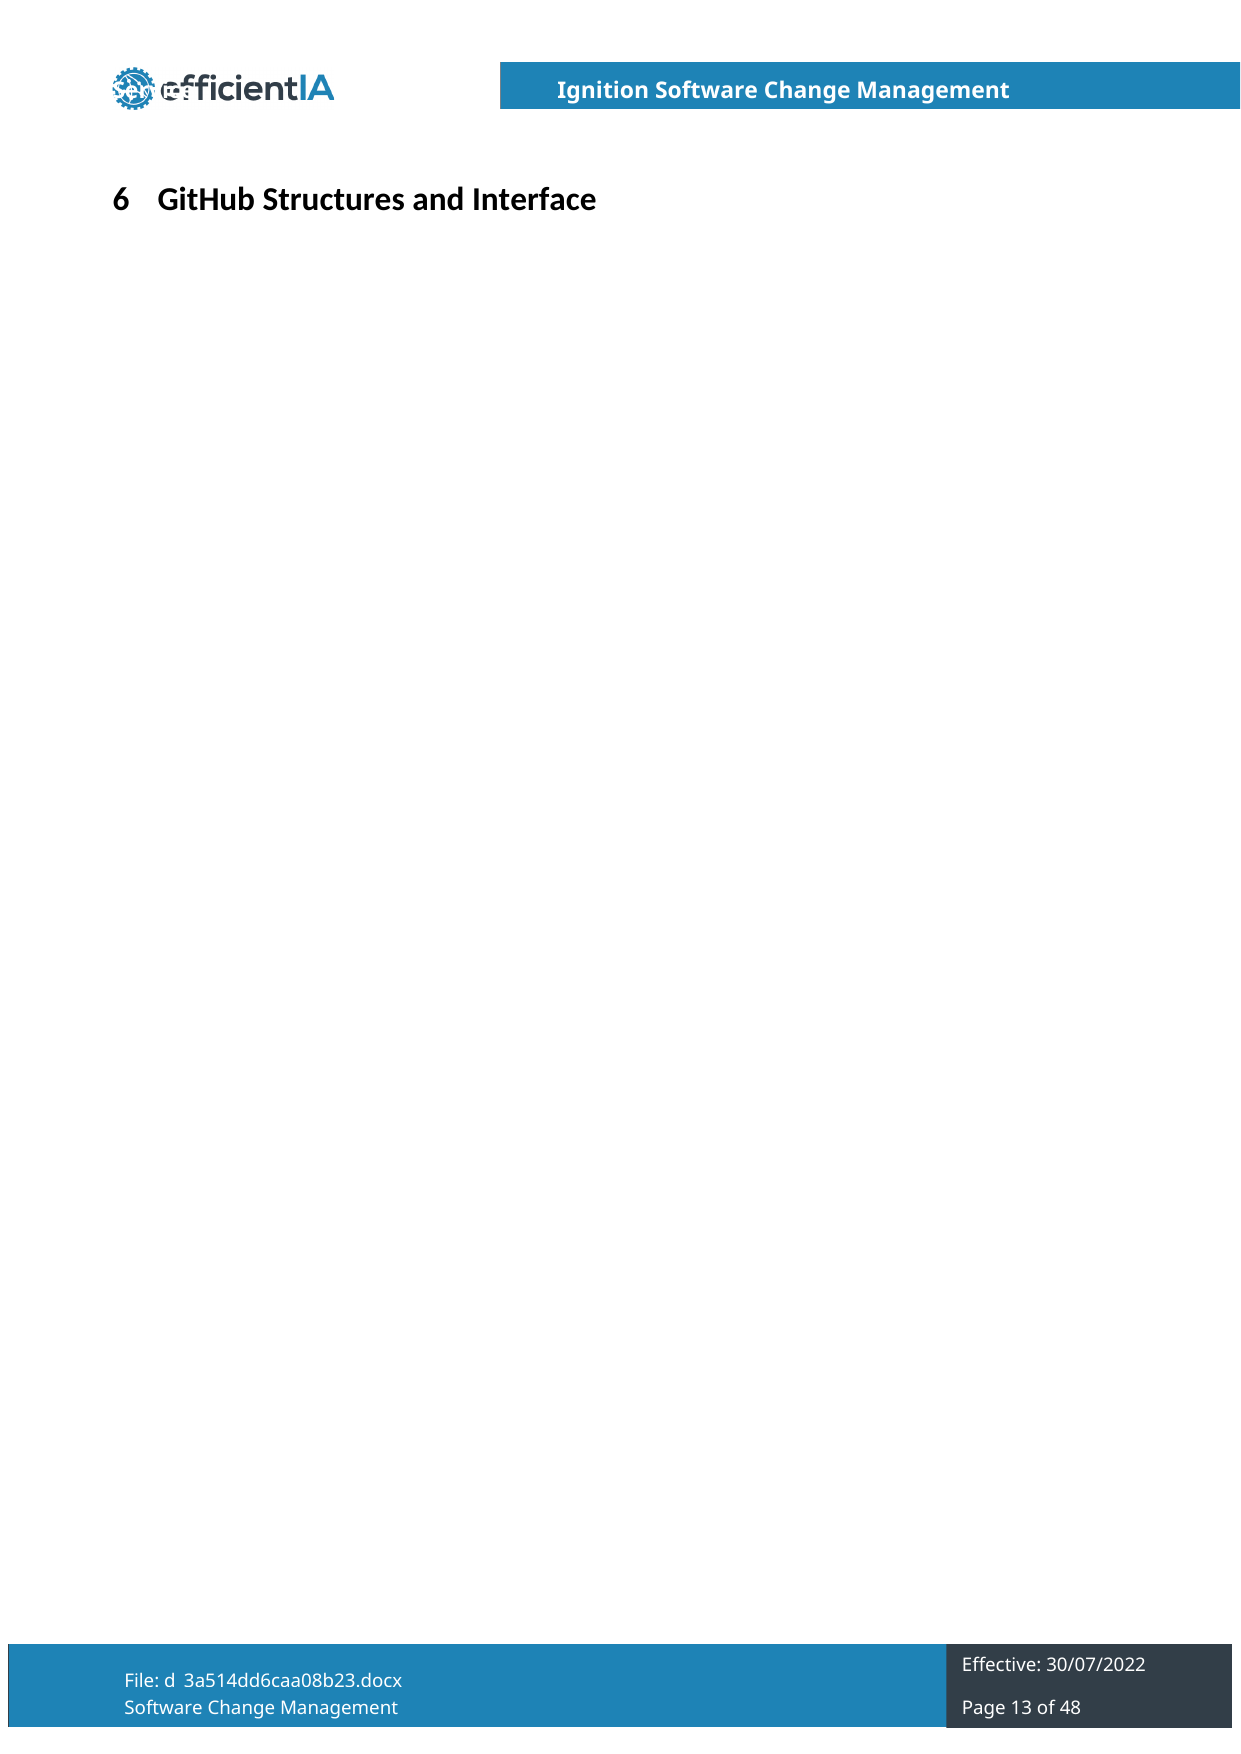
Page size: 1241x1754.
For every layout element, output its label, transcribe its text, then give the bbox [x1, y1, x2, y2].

picture [112, 67, 335, 110]
picture [8, 1644, 1232, 1728]
subtitle GitHub Structures and Interface [112, 178, 1128, 219]
picture [500, 62, 1241, 109]
